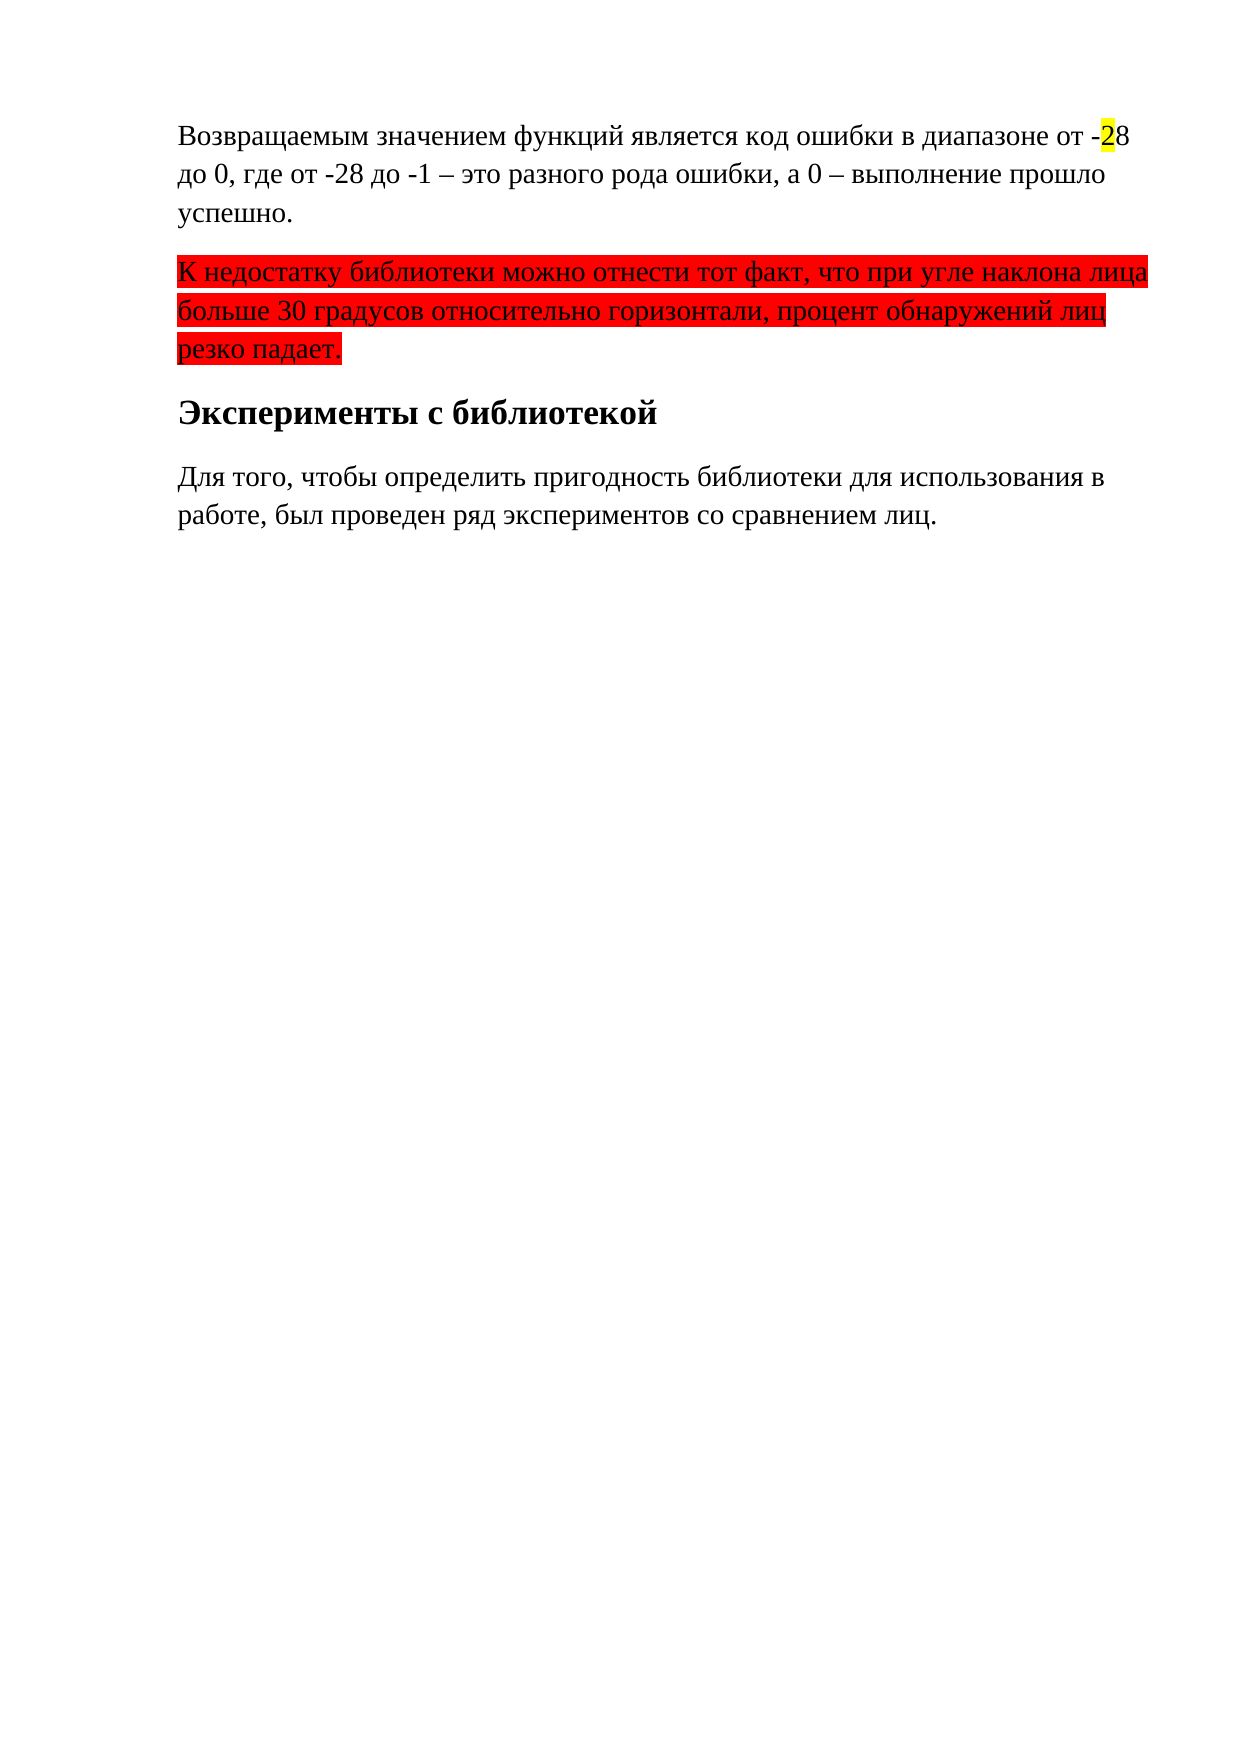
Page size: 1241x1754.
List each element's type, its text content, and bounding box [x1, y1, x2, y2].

text Эксперименты с библиотекой [177, 391, 1152, 432]
text Возвращаемым значением функций является код ошибки в диапазоне от -28 до 0, где от -28 до -1 – это разного рода ошибки, а 0 – выполнение прошло успешно. [177, 118, 1152, 229]
text Для того, чтобы определить пригодность библиотеки для использования в работе, был проведен ряд экспериментов со сравнением лиц. [177, 459, 1152, 531]
text К недостатку библиотеки можно отнести тот факт, что при угле наклона лица больше 30 градусов относительно горизонтали, процент обнаружений лиц резко падает. [177, 254, 1152, 365]
